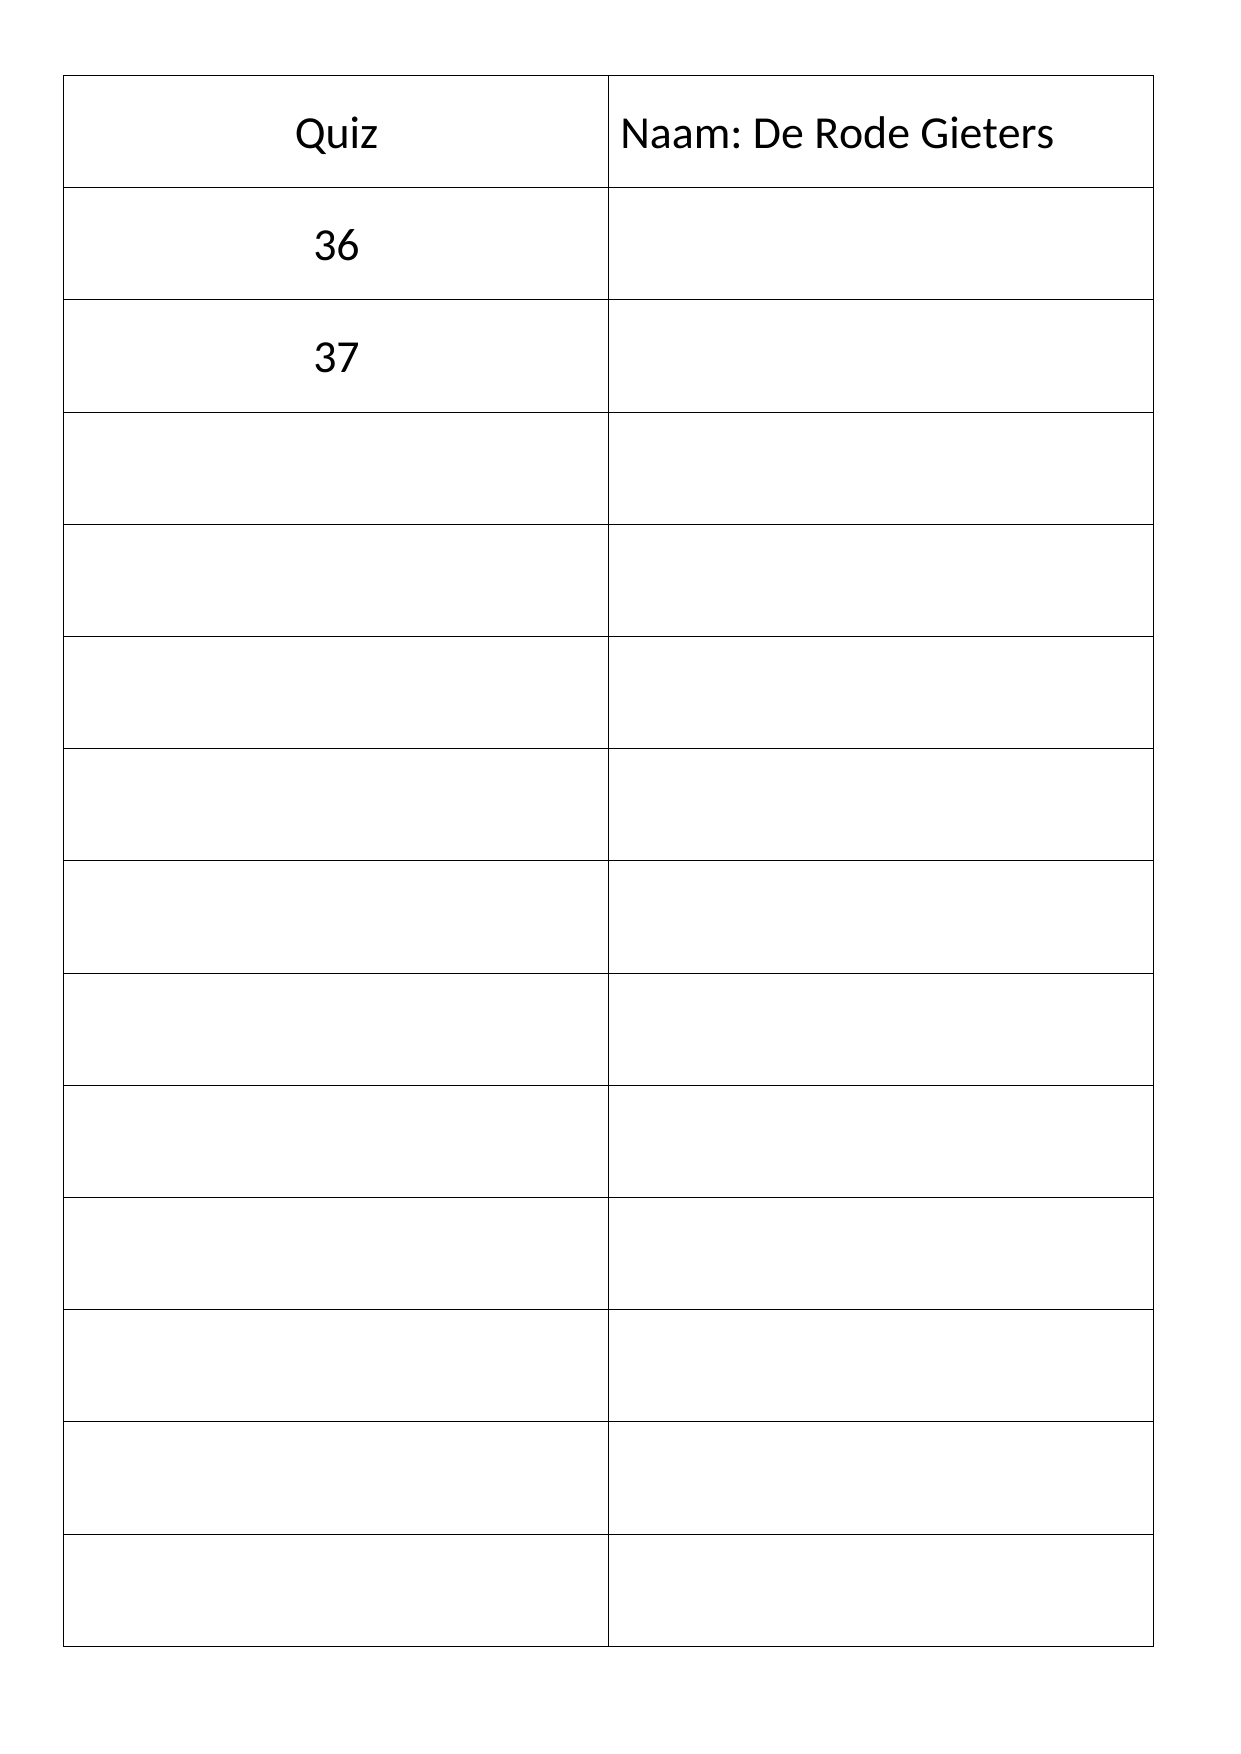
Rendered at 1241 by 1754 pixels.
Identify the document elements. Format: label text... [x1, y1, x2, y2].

table_cell [64, 525, 608, 636]
table_cell [609, 749, 1153, 860]
table_cell [609, 861, 1153, 972]
table_cell [609, 525, 1153, 636]
table_cell [64, 749, 608, 860]
table_cell [64, 861, 608, 972]
table_cell [609, 1198, 1153, 1309]
table_cell 37 [64, 300, 608, 412]
table_cell [64, 637, 608, 748]
table_cell [64, 974, 608, 1085]
table_cell [609, 188, 1153, 299]
table_cell [609, 1422, 1153, 1533]
table_cell [64, 1535, 608, 1646]
table_cell 36 [64, 188, 608, 299]
table_cell [64, 1422, 608, 1533]
table_cell [609, 637, 1153, 748]
table_cell [609, 413, 1153, 524]
table_cell [609, 1535, 1153, 1646]
table_header Quiz [64, 76, 608, 187]
table_cell [609, 300, 1153, 412]
table_header Naam: De Rode Gieters [609, 76, 1153, 187]
table_cell [64, 1086, 608, 1197]
table_cell [609, 1310, 1153, 1421]
table_cell [64, 413, 608, 524]
table_cell [609, 974, 1153, 1085]
table_cell [64, 1198, 608, 1309]
table_cell [64, 1310, 608, 1421]
table_cell [609, 1086, 1153, 1197]
